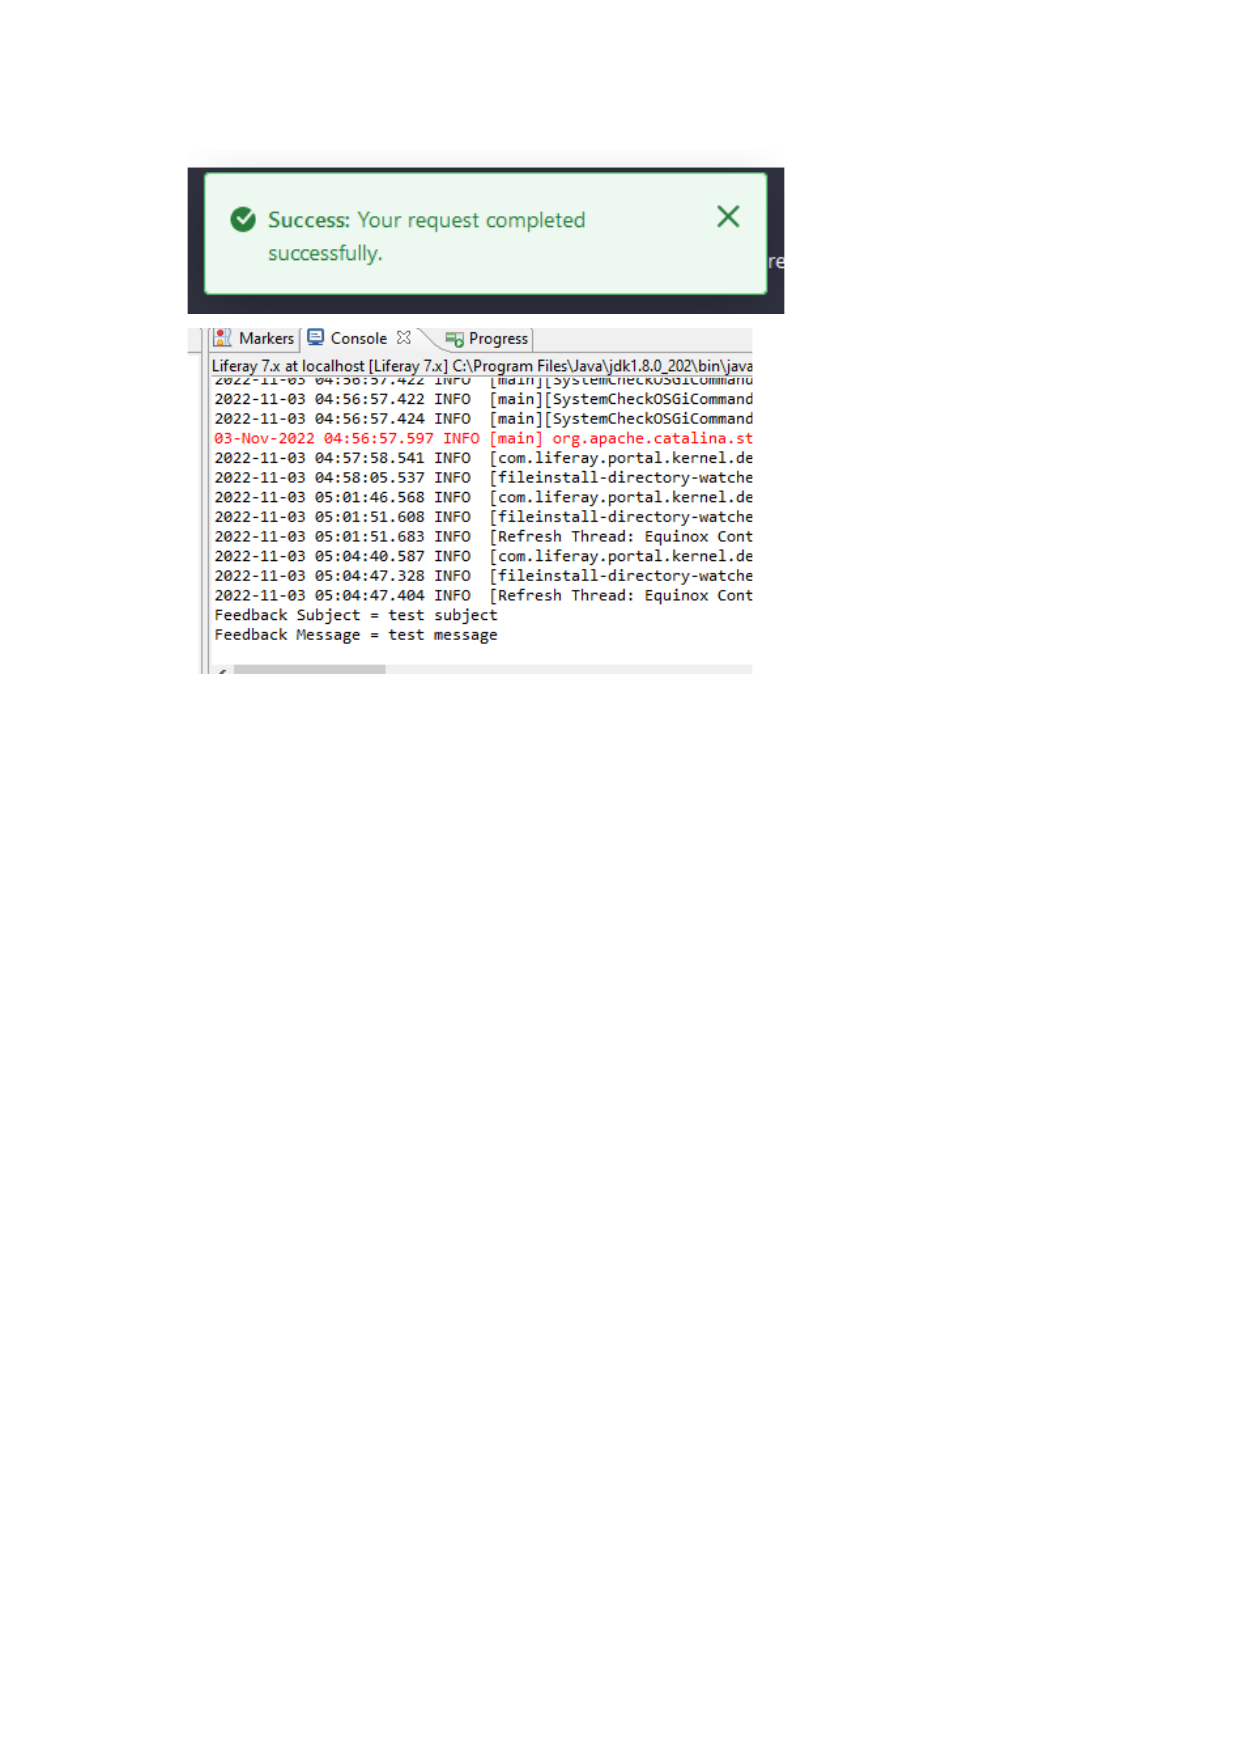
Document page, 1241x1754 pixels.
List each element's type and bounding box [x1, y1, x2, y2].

list [150, 150, 1128, 716]
picture [187, 328, 753, 674]
picture [187, 150, 785, 314]
